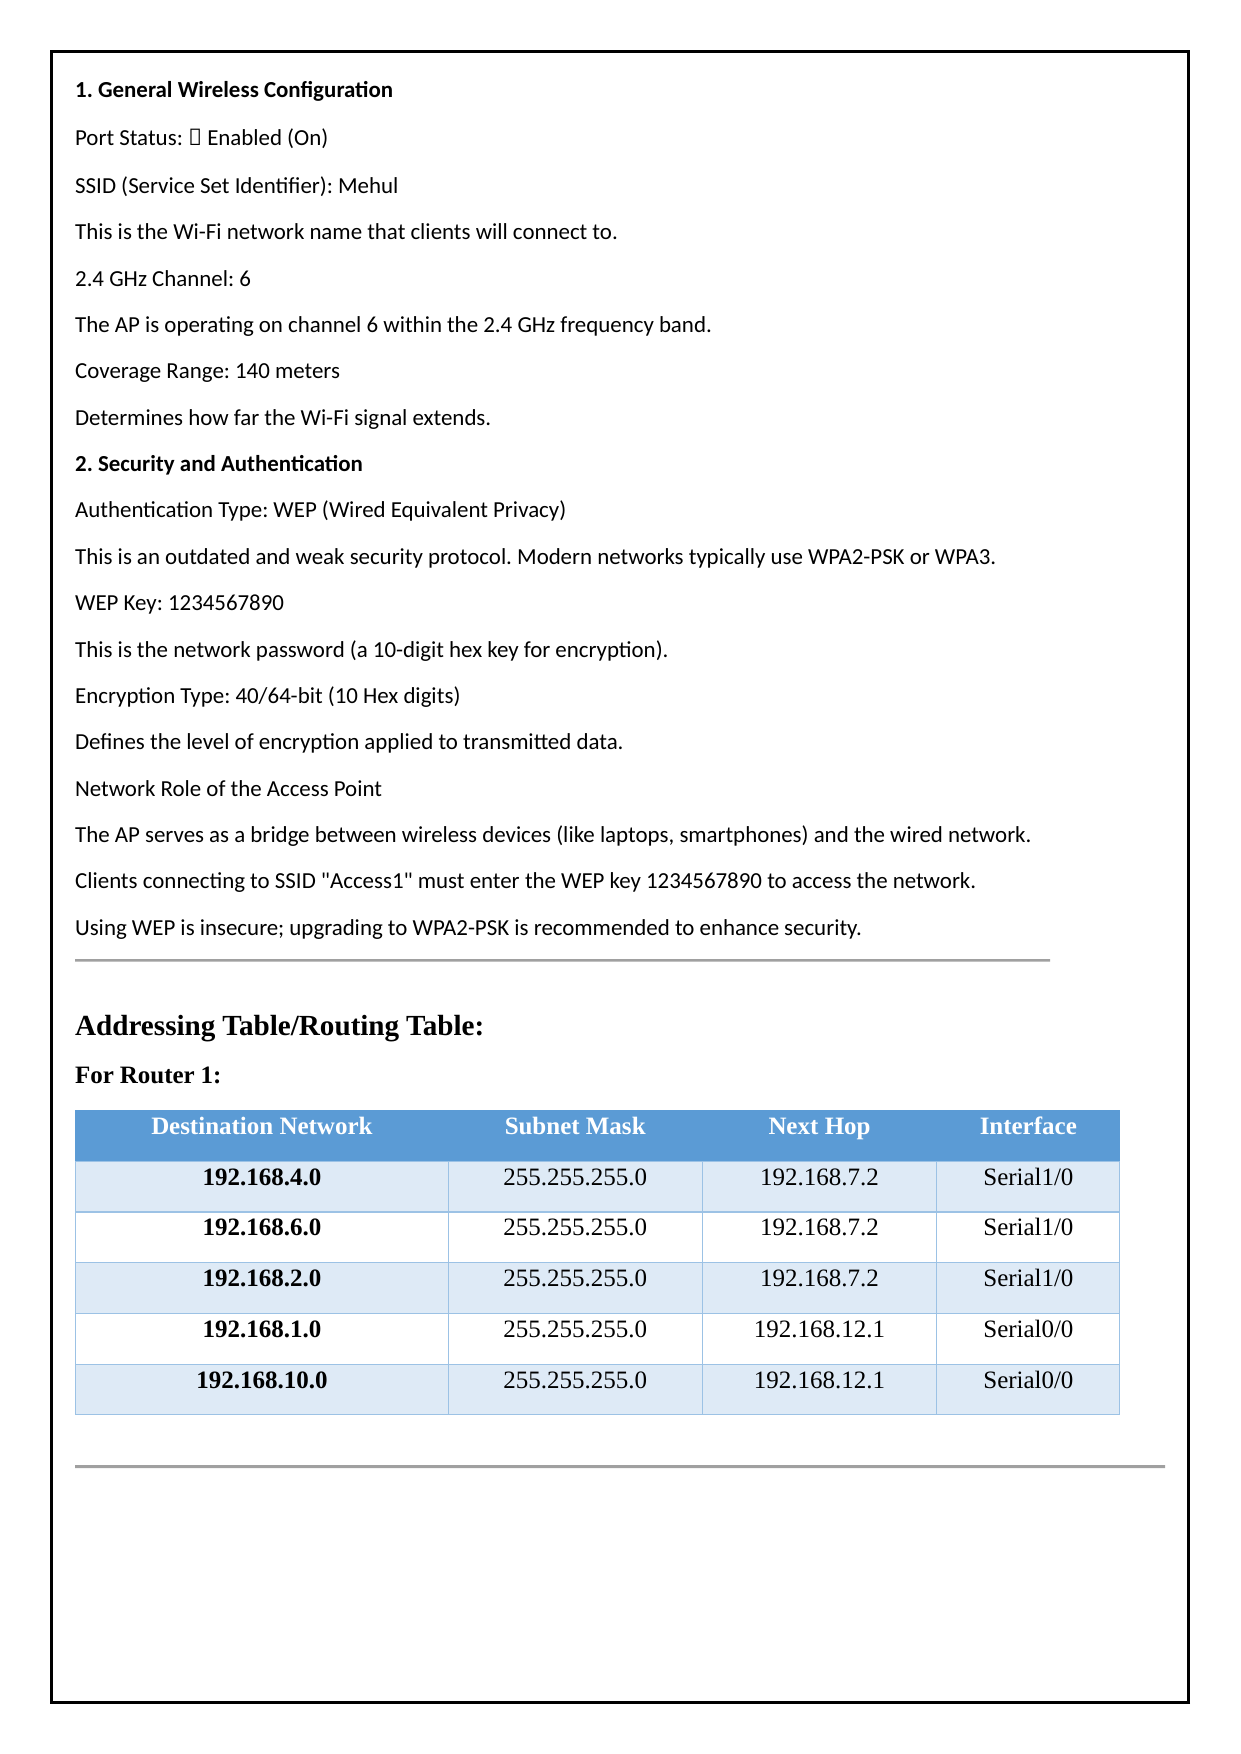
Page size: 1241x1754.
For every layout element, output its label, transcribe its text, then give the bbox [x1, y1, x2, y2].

text WEP Key: 1234567890 [75, 588, 1165, 616]
table_cell 255.255.255.0 [449, 1213, 702, 1262]
text The AP serves as a bridge between wireless devices (like laptops, smartphones) and the wired network. [75, 820, 1165, 848]
table_cell 255.255.255.0 [449, 1263, 702, 1313]
text 1. General Wireless Configuration [75, 75, 1165, 103]
text Coverage Range: 140 meters [75, 357, 1165, 384]
table_cell 192.168.2.0 [76, 1263, 448, 1313]
table_cell 255.255.255.0 [449, 1365, 702, 1414]
table_header Destination Network [76, 1111, 448, 1161]
text Network Role of the Access Point [75, 774, 1165, 802]
table_cell 192.168.7.2 [703, 1213, 936, 1262]
table_cell Serial1/0 [937, 1263, 1119, 1313]
table_cell 192.168.12.1 [703, 1314, 936, 1364]
table_header Next Hop [703, 1111, 936, 1161]
text The AP is operating on channel 6 within the 2.4 GHz frequency band. [75, 310, 1165, 338]
text Using WEP is insecure; upgrading to WPA2-PSK is recommended to enhance security. [75, 913, 1165, 941]
table_cell 192.168.7.2 [703, 1162, 936, 1211]
text 2.4 GHz Channel: 6 [75, 264, 1165, 292]
table_header Subnet Mask [449, 1111, 702, 1161]
text This is an outdated and weak security protocol. Modern networks typically use WPA2-PSK or WPA3. [75, 542, 1165, 570]
text Clients connecting to SSID "Access1" must enter the WEP key 1234567890 to access the network. [75, 866, 1165, 894]
text For Router 1: [75, 1060, 1165, 1089]
text Determines how far the Wi-Fi signal extends. [75, 403, 1165, 431]
text This is the network password (a 10-digit hex key for encryption). [75, 635, 1165, 663]
text Defines the level of encryption applied to transmitted data. [75, 727, 1165, 755]
text Port Status: ✅ Enabled (On) [75, 121, 1165, 153]
text SSID (Service Set Identifier): Mehul [75, 171, 1165, 199]
table_cell Serial1/0 [937, 1162, 1119, 1211]
text 2. Security and Authentication [75, 449, 1165, 477]
table_cell 192.168.12.1 [703, 1365, 936, 1414]
text Addressing Table/Routing Table: [75, 1008, 1165, 1042]
text Encryption Type: 40/64-bit (10 Hex digits) [75, 681, 1165, 709]
table_header Interface [937, 1111, 1119, 1161]
table_cell Serial0/0 [937, 1365, 1119, 1414]
table_cell 192.168.6.0 [76, 1213, 448, 1262]
table_cell 255.255.255.0 [449, 1162, 702, 1211]
table_cell 255.255.255.0 [449, 1314, 702, 1364]
text Authentication Type: WEP (Wired Equivalent Privacy) [75, 496, 1165, 524]
table_cell 192.168.10.0 [76, 1365, 448, 1414]
table_cell 192.168.1.0 [76, 1314, 448, 1364]
table_cell 192.168.7.2 [703, 1263, 936, 1313]
text This is the Wi-Fi network name that clients will connect to. [75, 217, 1165, 246]
table_cell Serial1/0 [937, 1213, 1119, 1262]
table_cell 192.168.4.0 [76, 1162, 448, 1211]
table_cell Serial0/0 [937, 1314, 1119, 1364]
